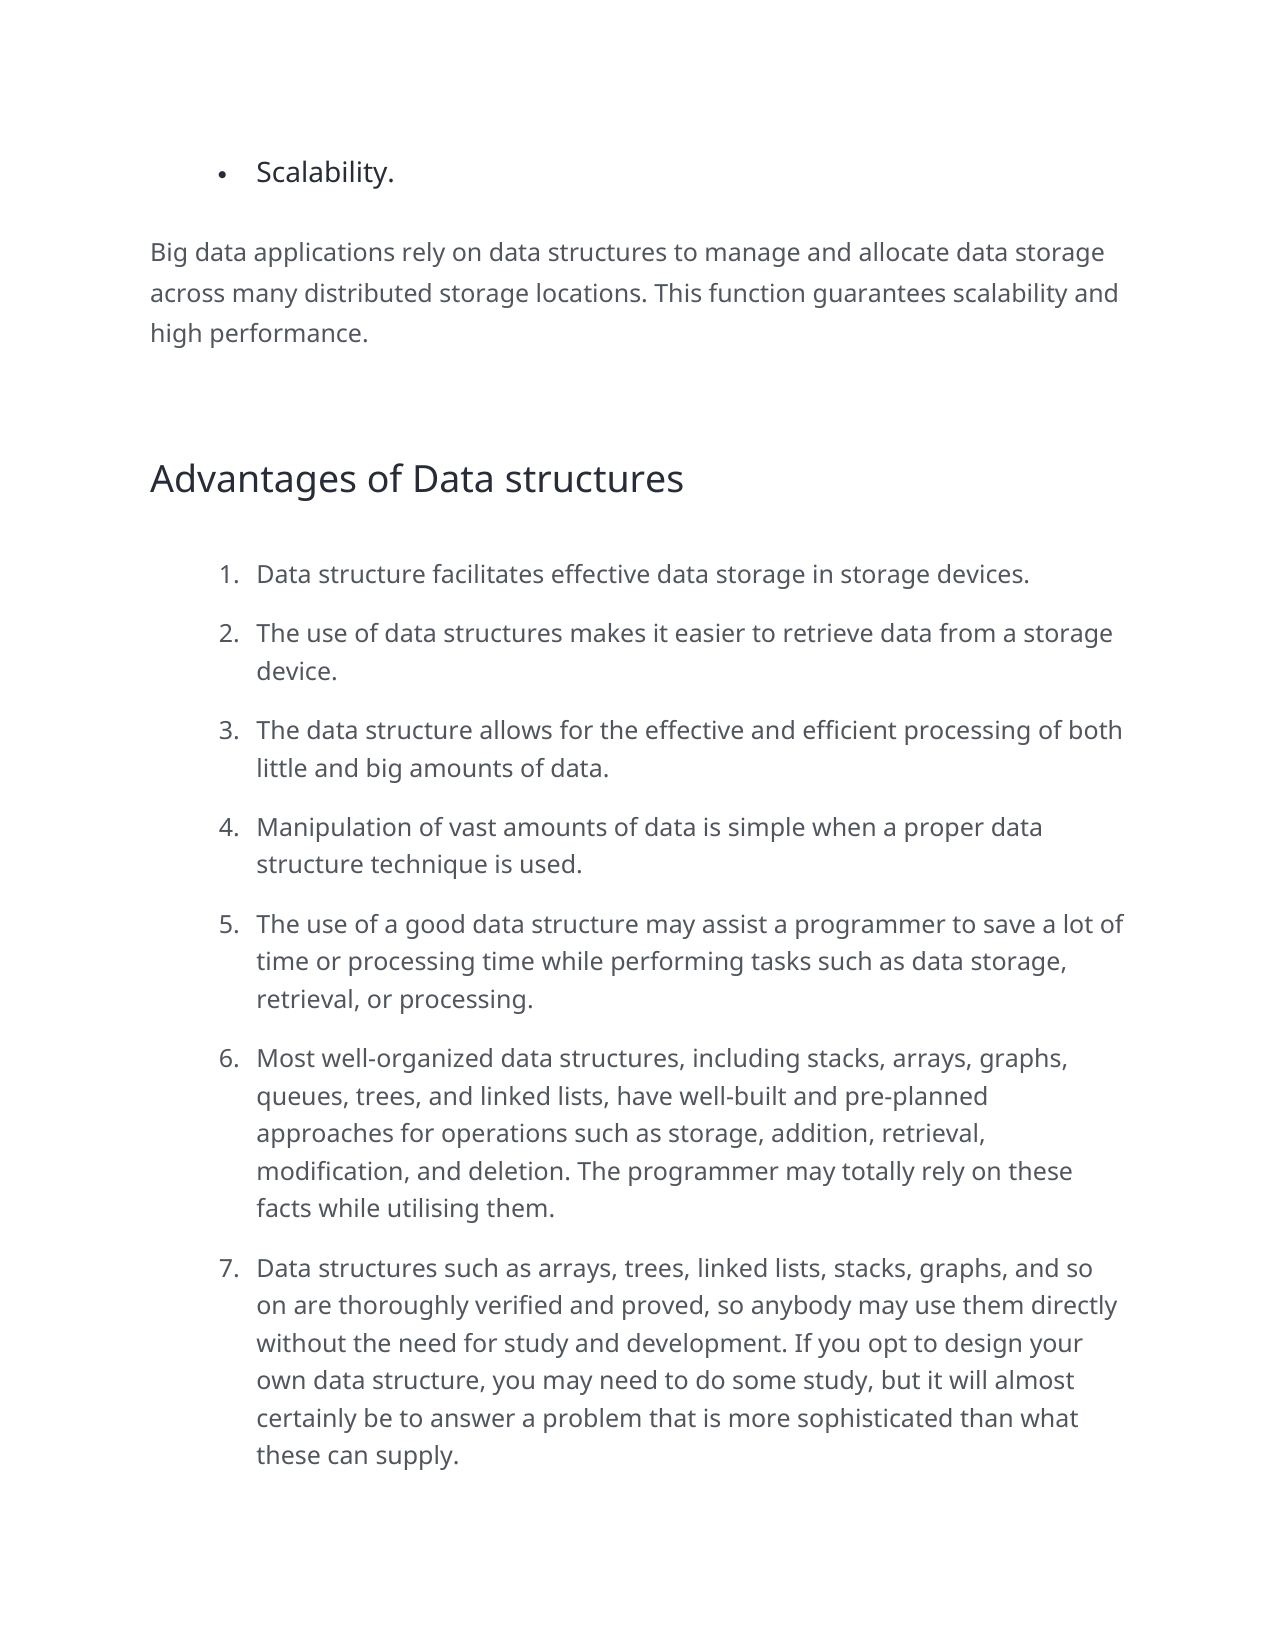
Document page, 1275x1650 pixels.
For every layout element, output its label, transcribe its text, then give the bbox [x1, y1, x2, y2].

list Data structures such as arrays, trees, linked lists, stacks, graphs, and so on are thoroughly verified and proved, so anybody may use them directly without the need for study and development. If you opt to design your own data structure, you may need to do some study, but it will almost certainly be to answer a problem that is more sophisticated than what these can supply. [219, 1247, 1125, 1472]
text Advantages of Data structures [150, 450, 1125, 503]
list Manipulation of vast amounts of data is simple when a proper data structure technique is used. [219, 806, 1125, 881]
list The use of a good data structure may assist a programmer to save a lot of time or processing time while performing tasks such as data storage, retrieval, or processing. [219, 903, 1125, 1016]
list Data structure facilitates effective data storage in storage devices. [219, 553, 1125, 591]
list Scalability. [219, 150, 1125, 191]
list The use of data structures makes it easier to retrieve data from a storage device. [219, 612, 1125, 687]
list Most well-organized data structures, including stacks, arrays, graphs, queues, trees, and linked lists, have well-built and pre-planned approaches for operations such as storage, addition, retrieval, modification, and deletion. The programmer may totally rely on these facts while utilising them. [219, 1037, 1125, 1225]
text Big data applications rely on data structures to manage and allocate data storage across many distributed storage locations. This function guarantees scalability and high performance. [150, 228, 1125, 350]
list The data structure allows for the effective and efficient processing of both little and big amounts of data. [219, 709, 1125, 784]
